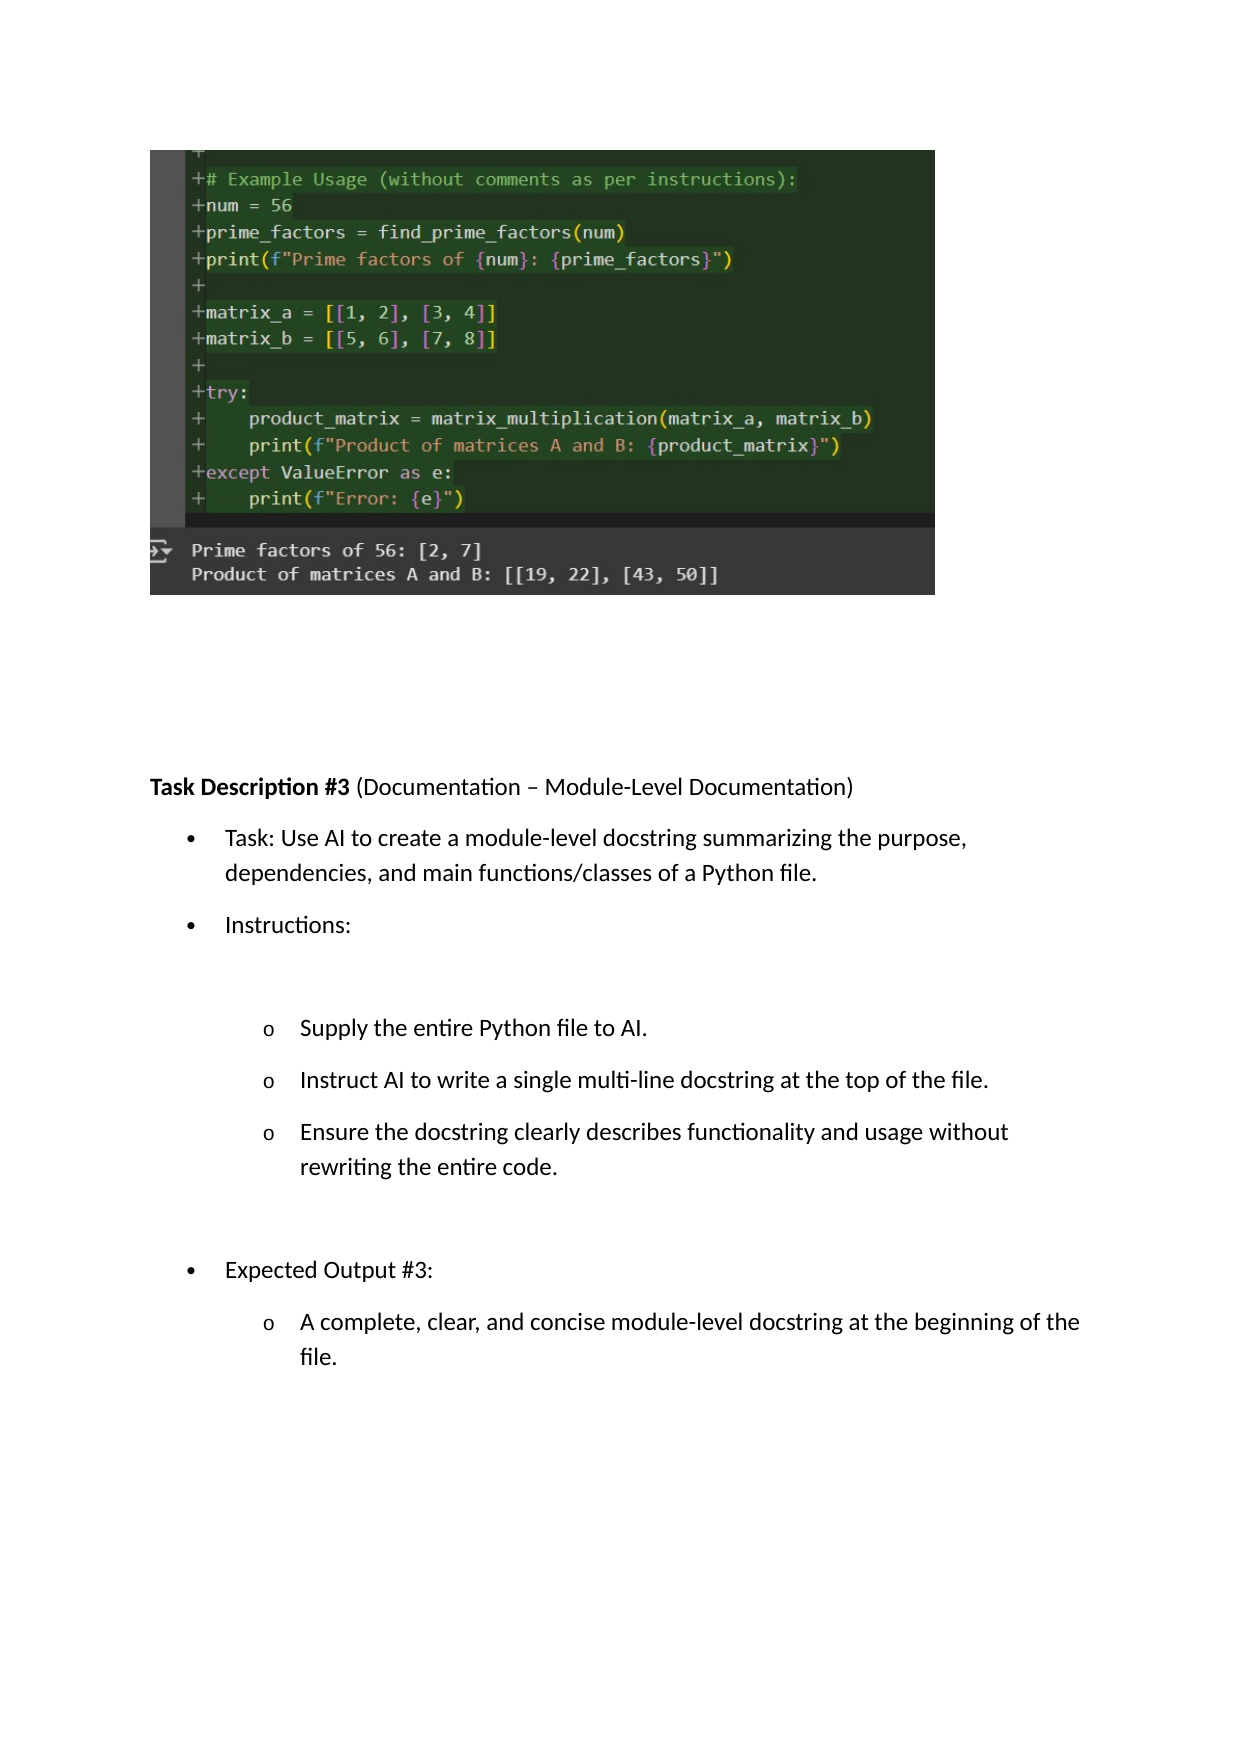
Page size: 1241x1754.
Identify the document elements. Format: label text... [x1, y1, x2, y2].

text Task Description #3 (Documentation – Module-Level Documentation) [150, 771, 1090, 801]
list Instructions: [187, 909, 1090, 939]
list Ensure the docstring clearly describes functionality and usage without rewriting the entire code. [262, 1116, 1090, 1181]
list Instruct AI to write a single multi-line docstring at the top of the file. [262, 1064, 1090, 1094]
list A complete, clear, and concise module-level docstring at the beginning of the file. [262, 1306, 1090, 1371]
list Supply the entire Python file to AI. [262, 1012, 1090, 1043]
picture [150, 150, 935, 595]
list Expected Output #3: [187, 1254, 1090, 1284]
list Task: Use AI to create a module-level docstring summarizing the purpose, dependencies, and main functions/classes of a Python file. [187, 822, 1090, 888]
